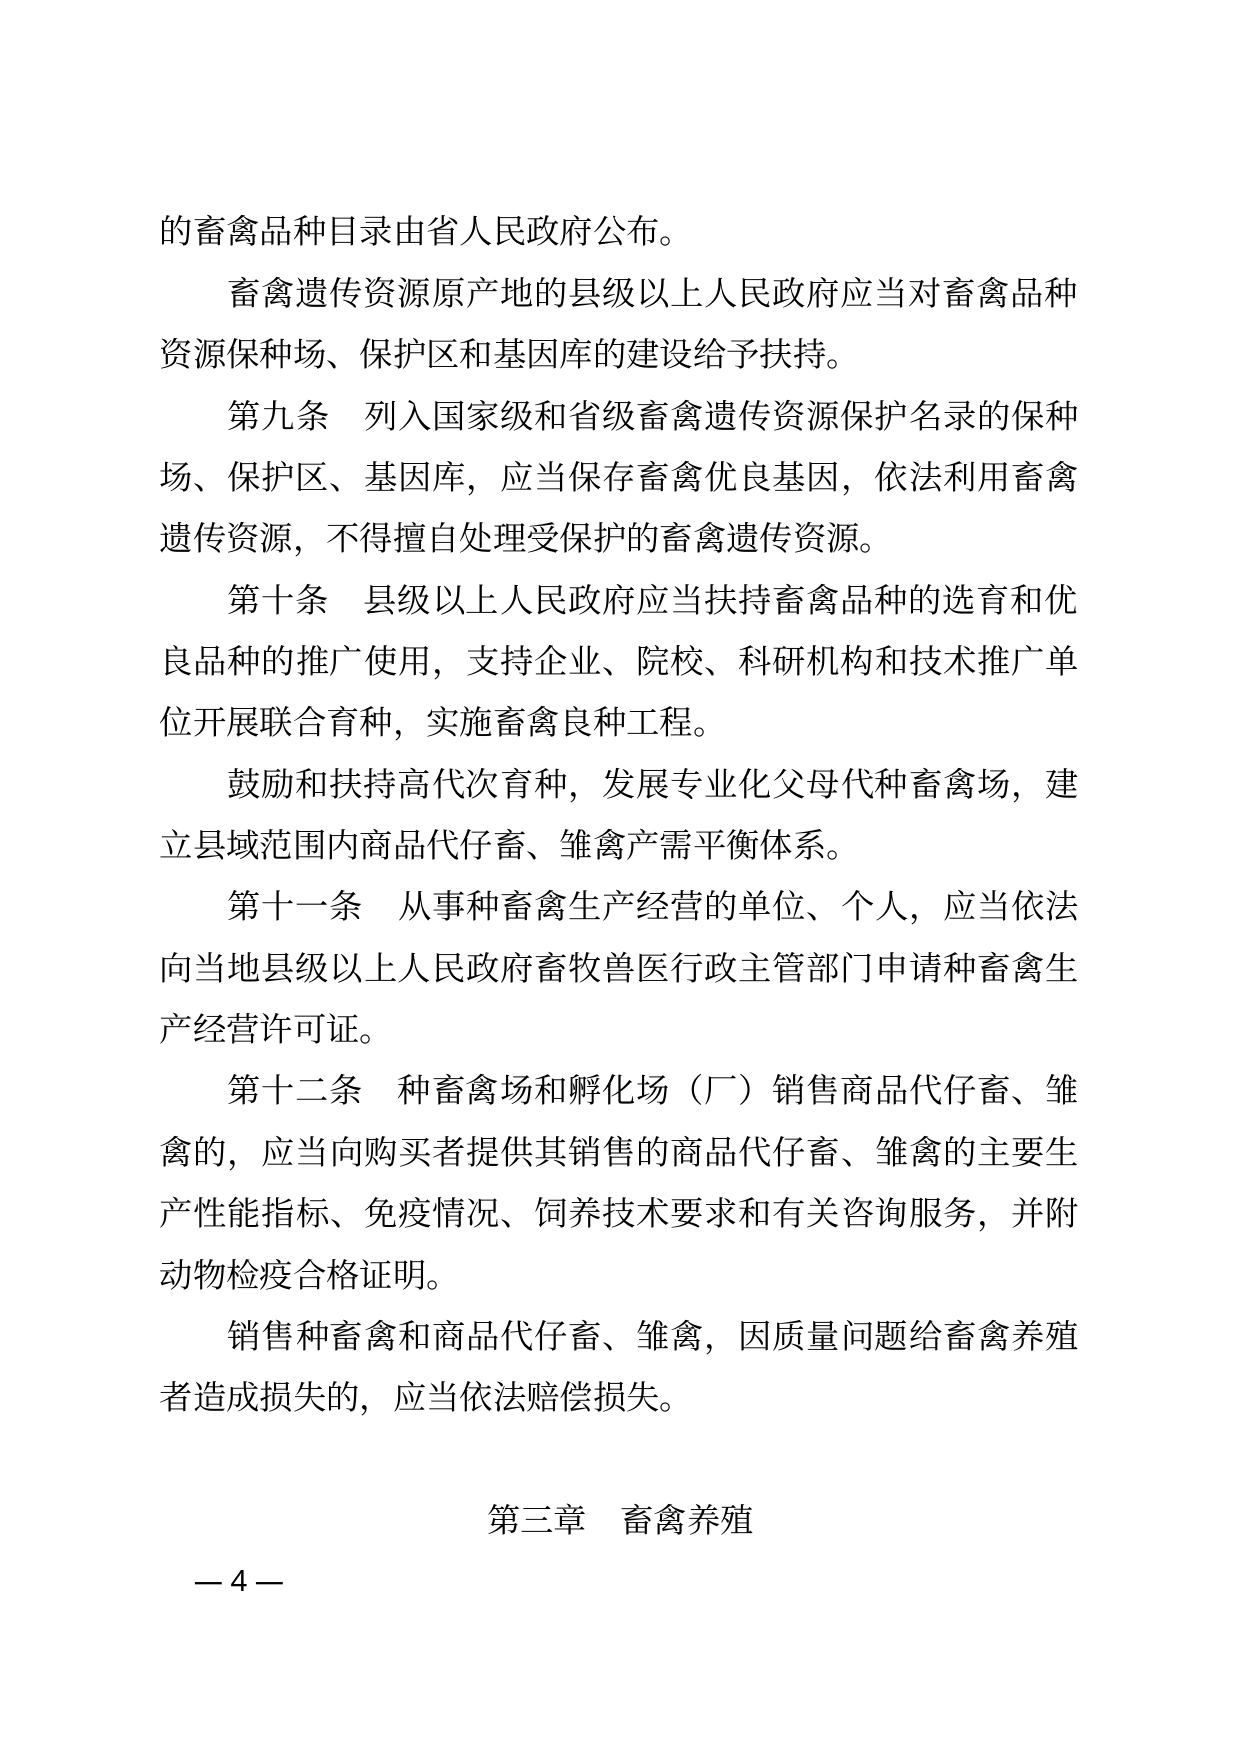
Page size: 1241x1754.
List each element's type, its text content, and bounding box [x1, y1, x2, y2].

text 第十二条 种畜禽场和孵化场（厂）销售商品代仔畜、雏禽的，应当向购买者提供其销售的商品代仔畜、雏禽的主要生产性能指标、免疫情况、饲养技术要求和有关咨询服务，并附动物检疫合格证明。 [159, 1054, 1081, 1299]
text 畜禽遗传资源原产地的县级以上人民政府应当对畜禽品种资源保种场、保护区和基因库的建设给予扶持。 [159, 256, 1081, 379]
text 销售种畜禽和商品代仔畜、雏禽，因质量问题给畜禽养殖者造成损失的，应当依法赔偿损失。 [159, 1299, 1081, 1422]
text 第十一条 从事种畜禽生产经营的单位、个人，应当依法向当地县级以上人民政府畜牧兽医行政主管部门申请种畜禽生产经营许可证。 [159, 870, 1081, 1054]
text 第十条 县级以上人民政府应当扶持畜禽品种的选育和优良品种的推广使用，支持企业、院校、科研机构和技术推广单位开展联合育种，实施畜禽良种工程。 [159, 563, 1081, 747]
text 第三章 畜禽养殖 [159, 1483, 1081, 1545]
text 第九条 列入国家级和省级畜禽遗传资源保护名录的保种场、保护区、基因库，应当保存畜禽优良基因，依法利用畜禽遗传资源，不得擅自处理受保护的畜禽遗传资源。 [159, 379, 1081, 563]
text 鼓励和扶持高代次育种，发展专业化父母代种畜禽场，建立县域范围内商品代仔畜、雏禽产需平衡体系。 [159, 747, 1081, 870]
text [159, 195, 1081, 256]
